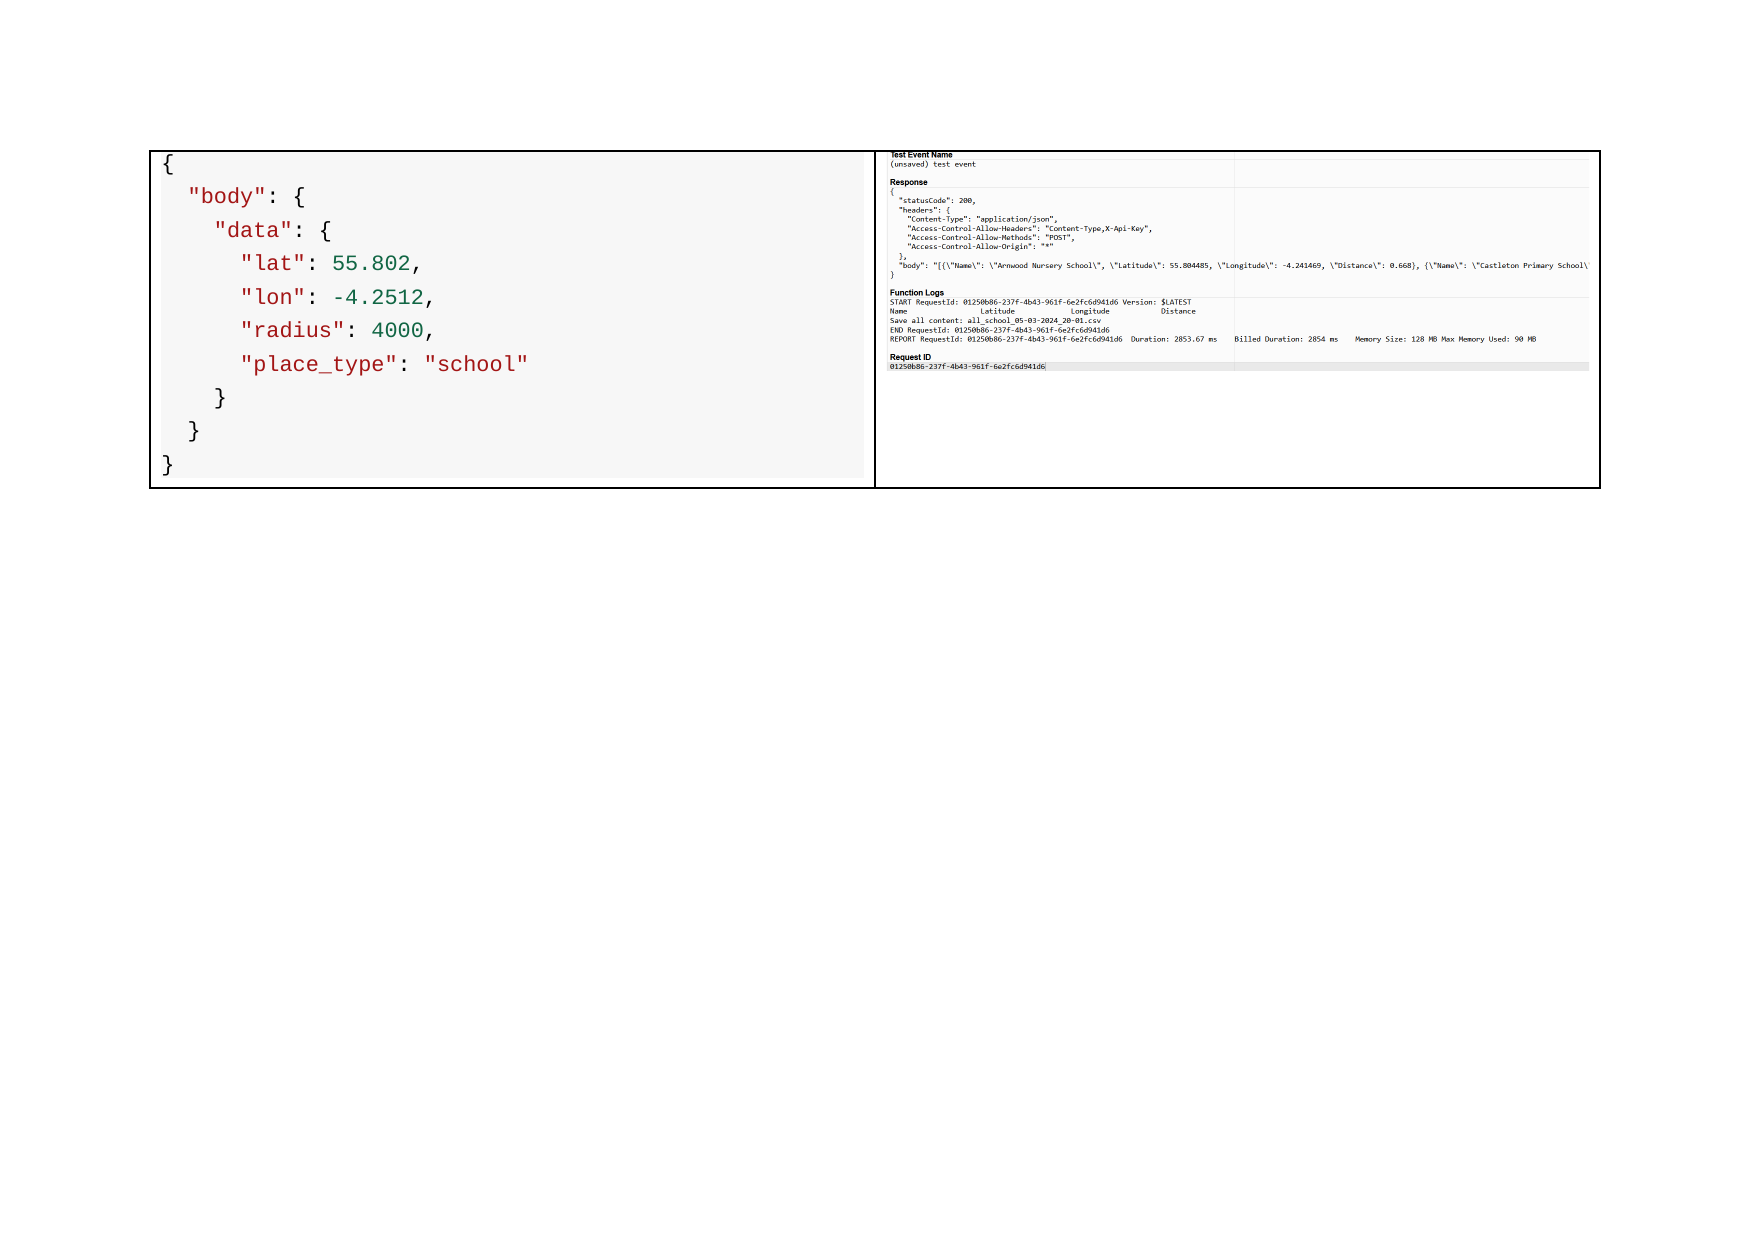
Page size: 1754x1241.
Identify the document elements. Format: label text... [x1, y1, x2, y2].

table_cell [876, 152, 1599, 487]
table_cell { "body": { "data": { "lat": 55.802, "lon": -4.2512, "radius": 4000, "place_type": "school" } } } [151, 152, 874, 487]
picture [886, 152, 1590, 371]
